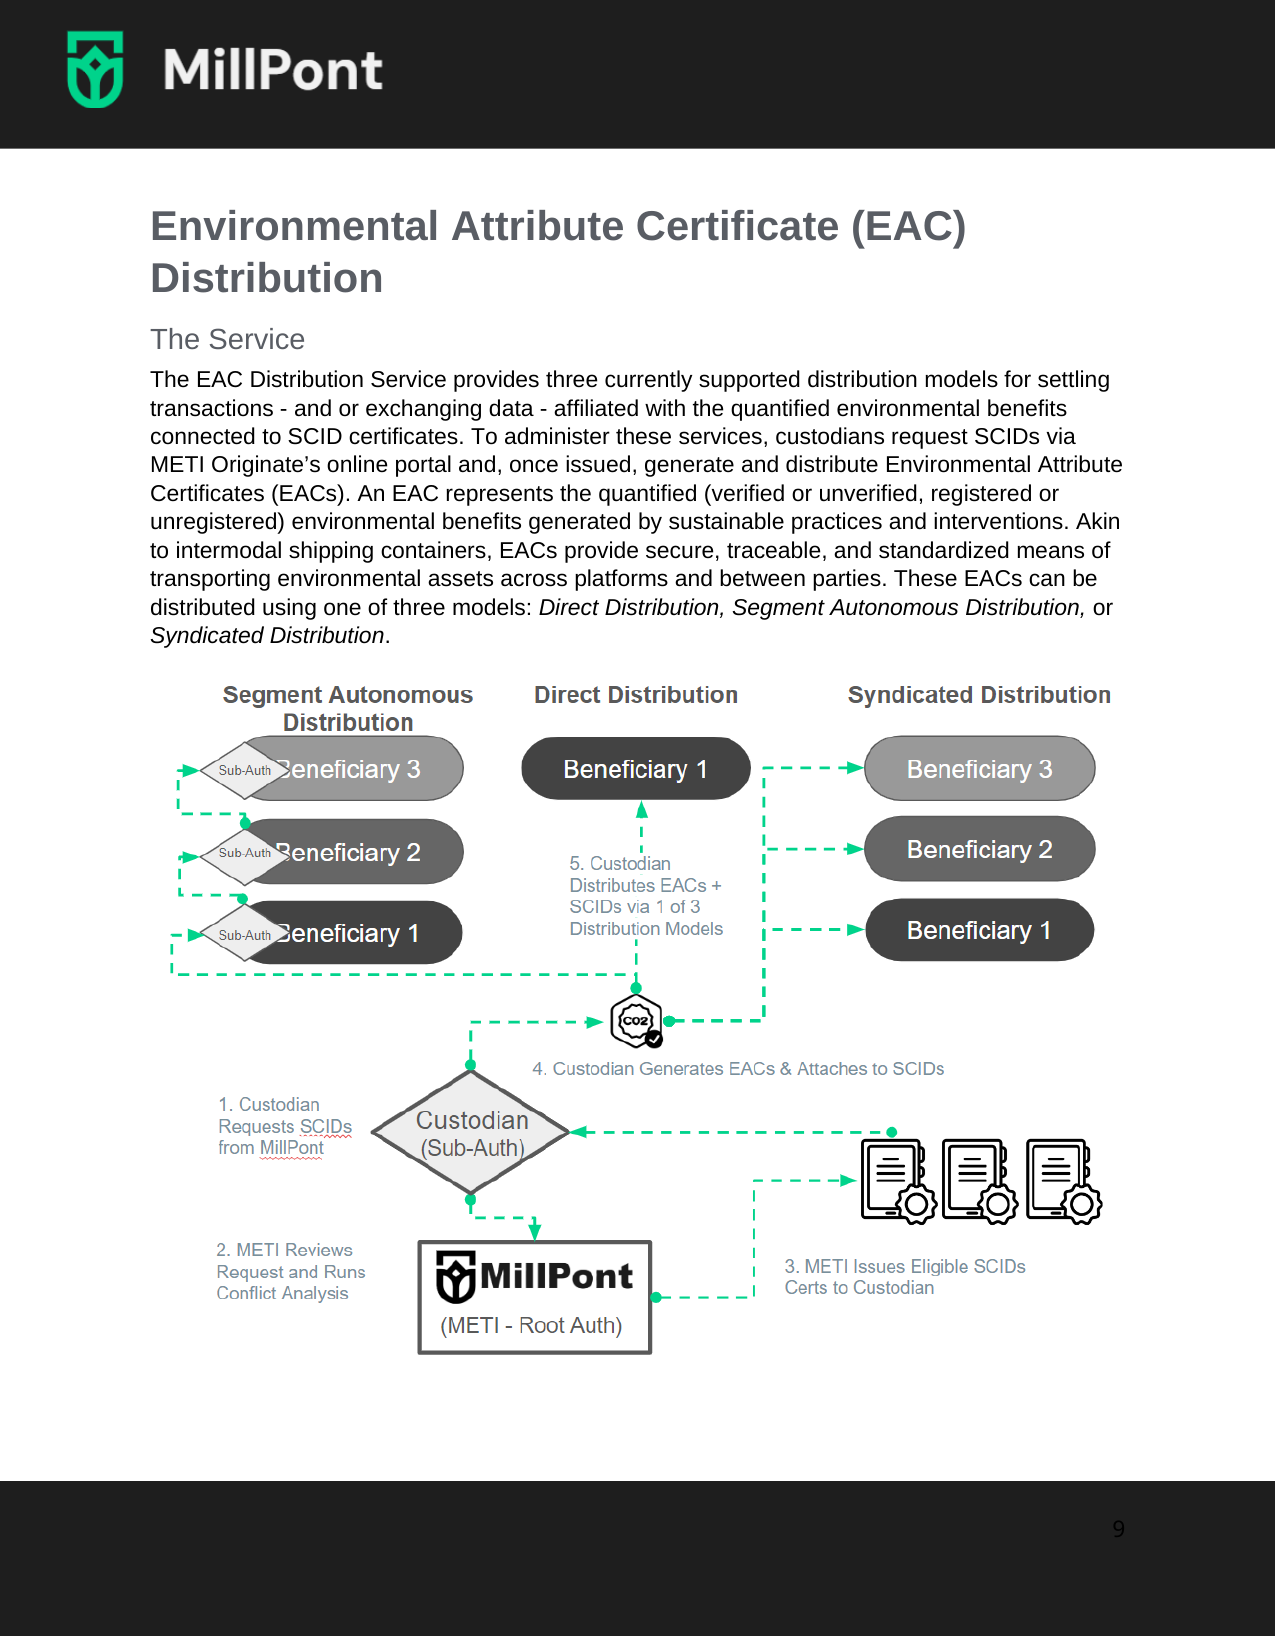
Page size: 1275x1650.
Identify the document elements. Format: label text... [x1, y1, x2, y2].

subtitle The Service [150, 322, 1125, 355]
subtitle Environmental Attribute Certificate (EAC) Distribution [150, 202, 1125, 301]
picture [56, 26, 385, 107]
text The EAC Distribution Service provides three currently supported distribution models for settling transactions - and or exchanging data - affiliated with the quantified environmental benefits connected to SCID certificates. To administer these services, custodians request SCIDs via METI Originate’s online portal and, once issued, generate and distribute Environmental Attribute Certificates (EACs). An EAC represents the quantified (verified or unverified, registered or unregistered) environmental benefits generated by sustainable practices and interventions. Akin to intermodal shipping containers, EACs provide secure, traceable, and standardized means of transporting environmental assets across platforms and between parties. These EACs can be distributed using one of three models: Direct Distribution, Segment Autonomous Distribution, or Syndicated Distribution. [150, 366, 1125, 648]
picture [150, 667, 1125, 1369]
